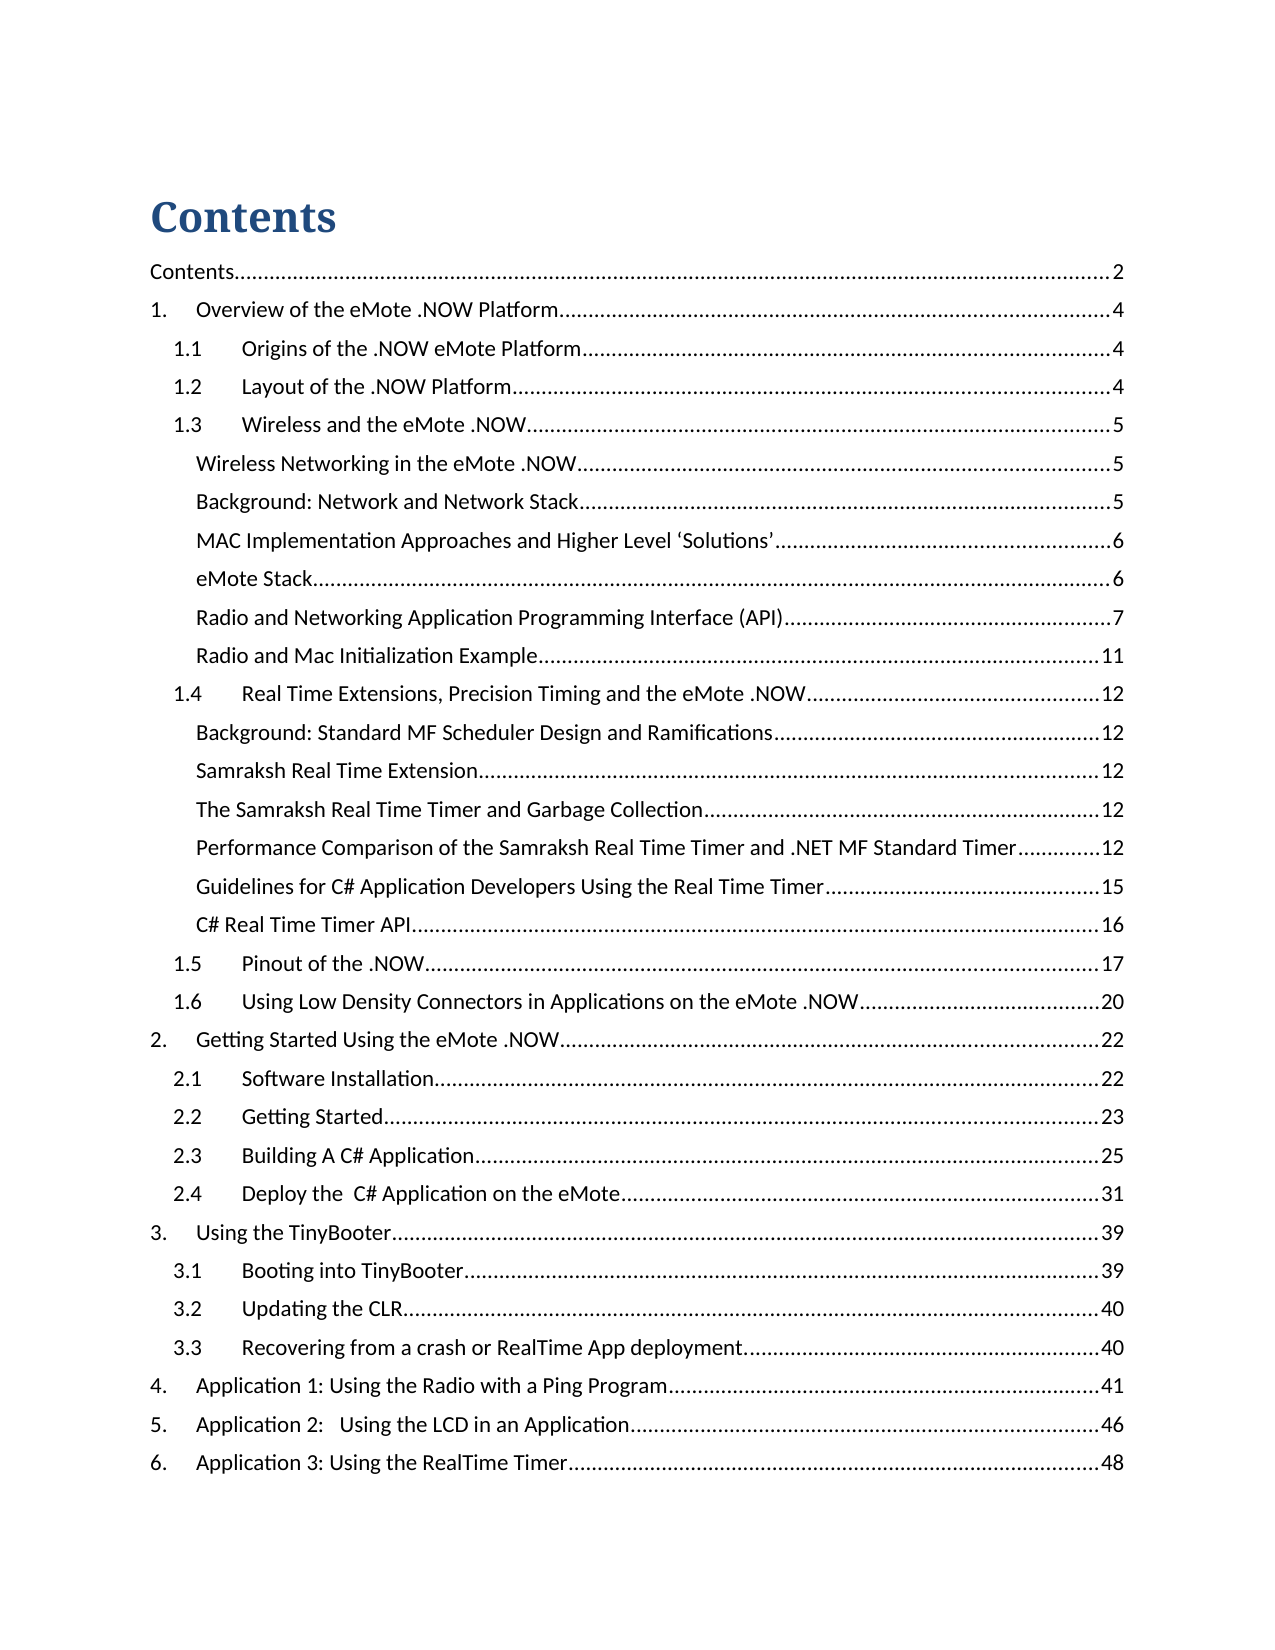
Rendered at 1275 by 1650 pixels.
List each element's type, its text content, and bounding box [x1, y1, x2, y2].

subtitle Contents [150, 187, 1125, 244]
